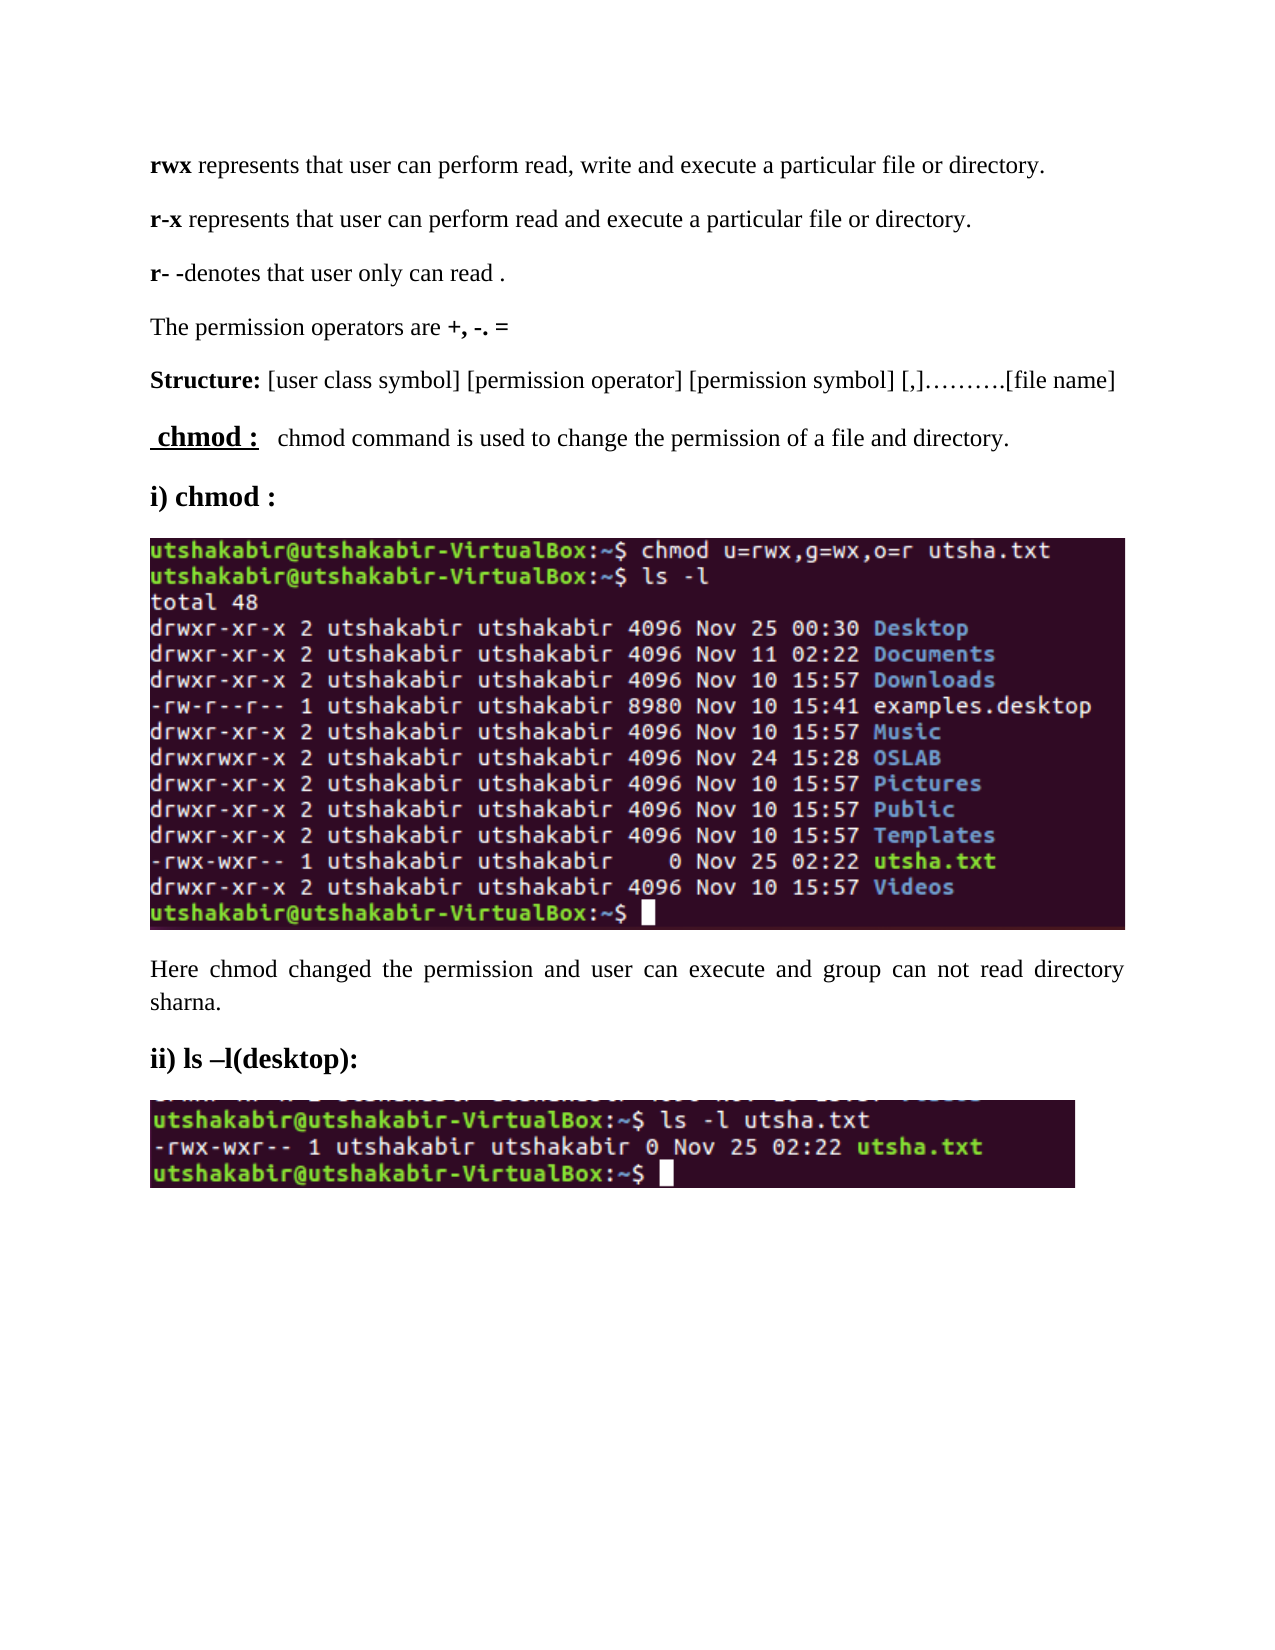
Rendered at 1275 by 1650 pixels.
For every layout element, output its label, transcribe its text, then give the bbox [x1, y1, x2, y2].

text r-x represents that user can perform read and execute a particular file or directory. [150, 204, 1125, 233]
text ii) ls –l(desktop): [150, 1041, 1125, 1074]
text rwx represents that user can perform read, write and execute a particular file or directory. [150, 150, 1125, 179]
picture [150, 538, 1125, 930]
text i) chmod : [150, 479, 1125, 512]
text r- -denotes that user only can read . [150, 258, 1125, 286]
text chmod : chmod command is used to change the permission of a file and directory. [150, 419, 1125, 453]
picture [150, 1100, 1076, 1188]
text Here chmod changed the permission and user can execute and group can not read directory sharna. [150, 954, 1125, 1016]
text Structure: [user class symbol] [permission operator] [permission symbol] [,]……….[file name] [150, 365, 1125, 394]
text The permission operators are +, -. = [150, 312, 1125, 340]
